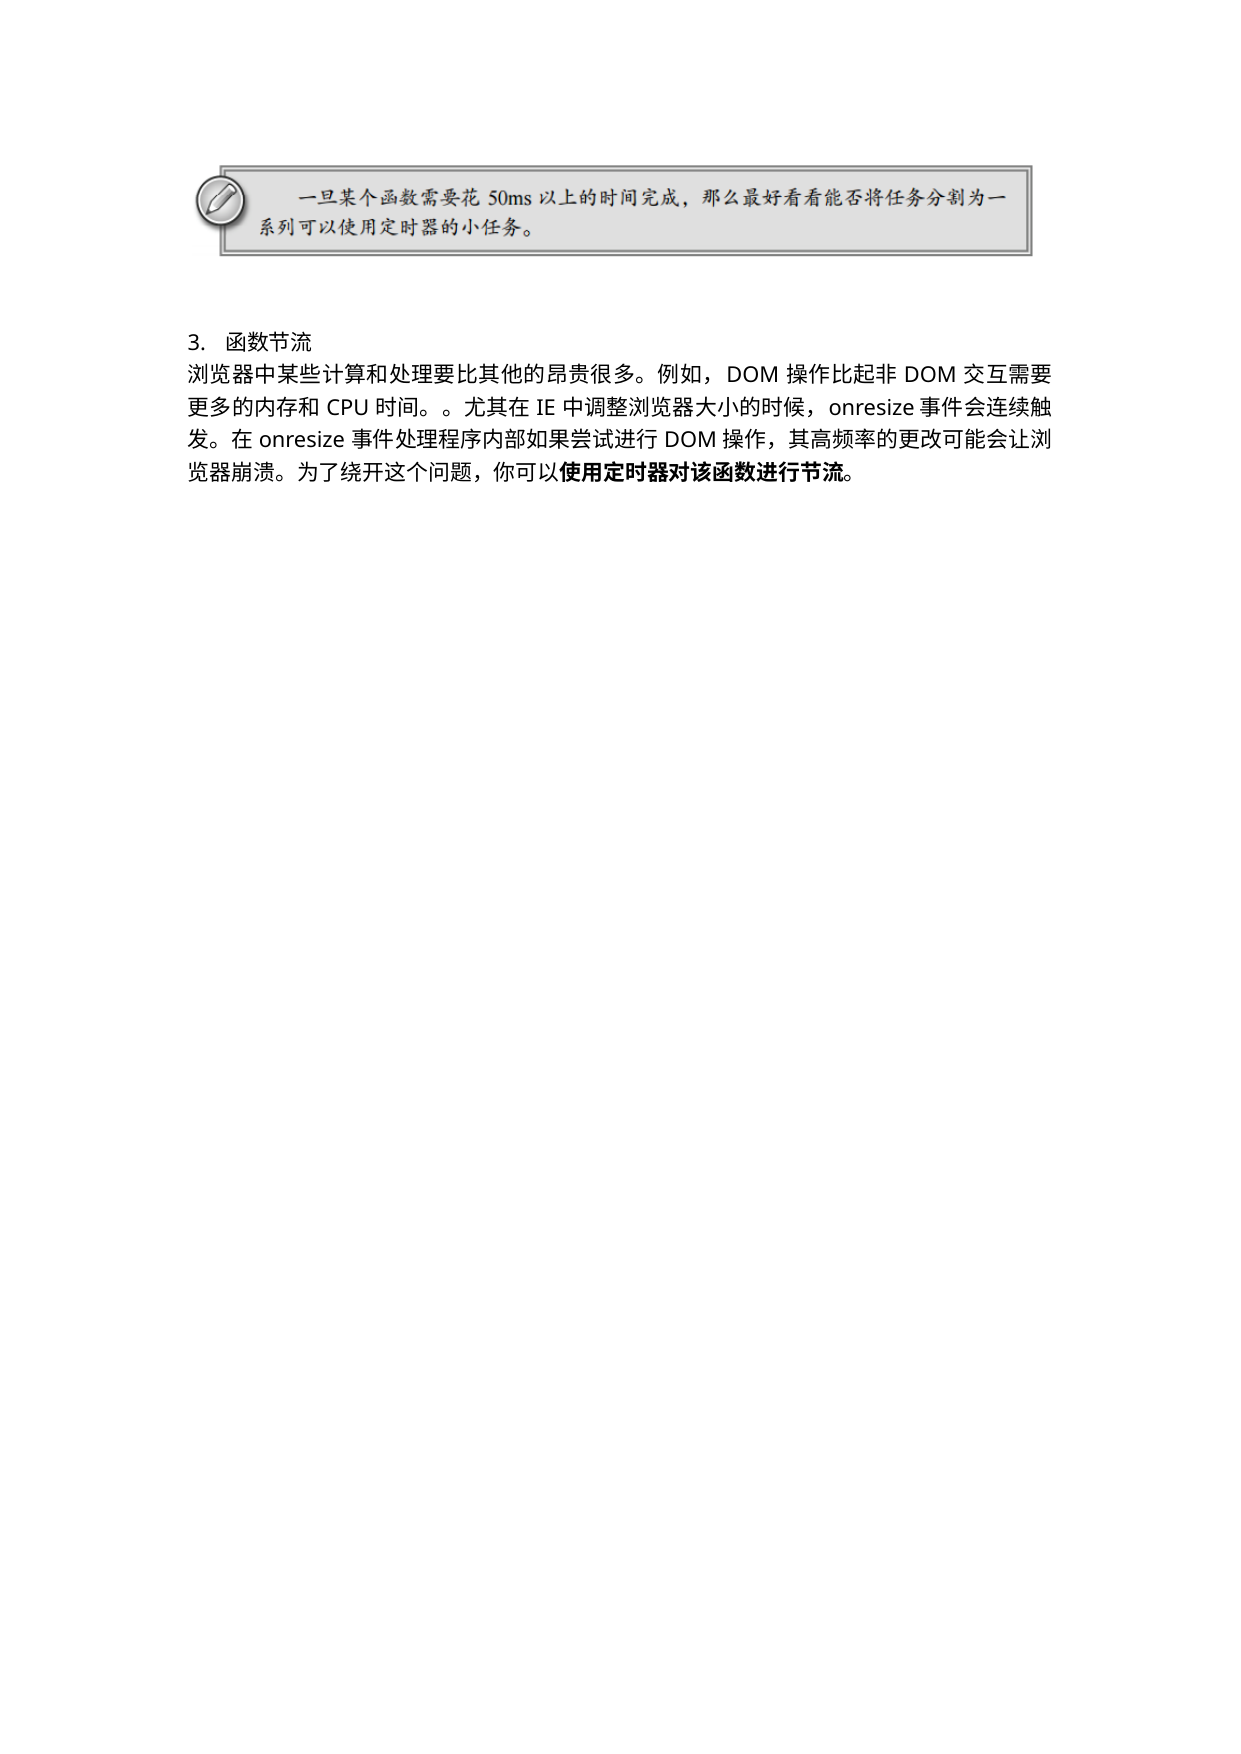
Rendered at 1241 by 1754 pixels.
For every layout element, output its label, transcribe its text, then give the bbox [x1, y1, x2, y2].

picture [187, 162, 1053, 265]
text 浏览器中某些计算和处理要比其他的昂贵很多。例如，DOM 操作比起非 DOM 交互需要更多的内存和 CPU 时间。。尤其在 IE 中调整浏览器大小的时候，onresize事件会连续触发。在 onresize 事件处理程序内部如果尝试进行 DOM 操作，其高频率的更改可能会让浏览器崩溃。为了绕开这个问题，你可以使用定时器对该函数进行节流。 [187, 357, 1053, 487]
list 函数节流 [187, 324, 1053, 357]
